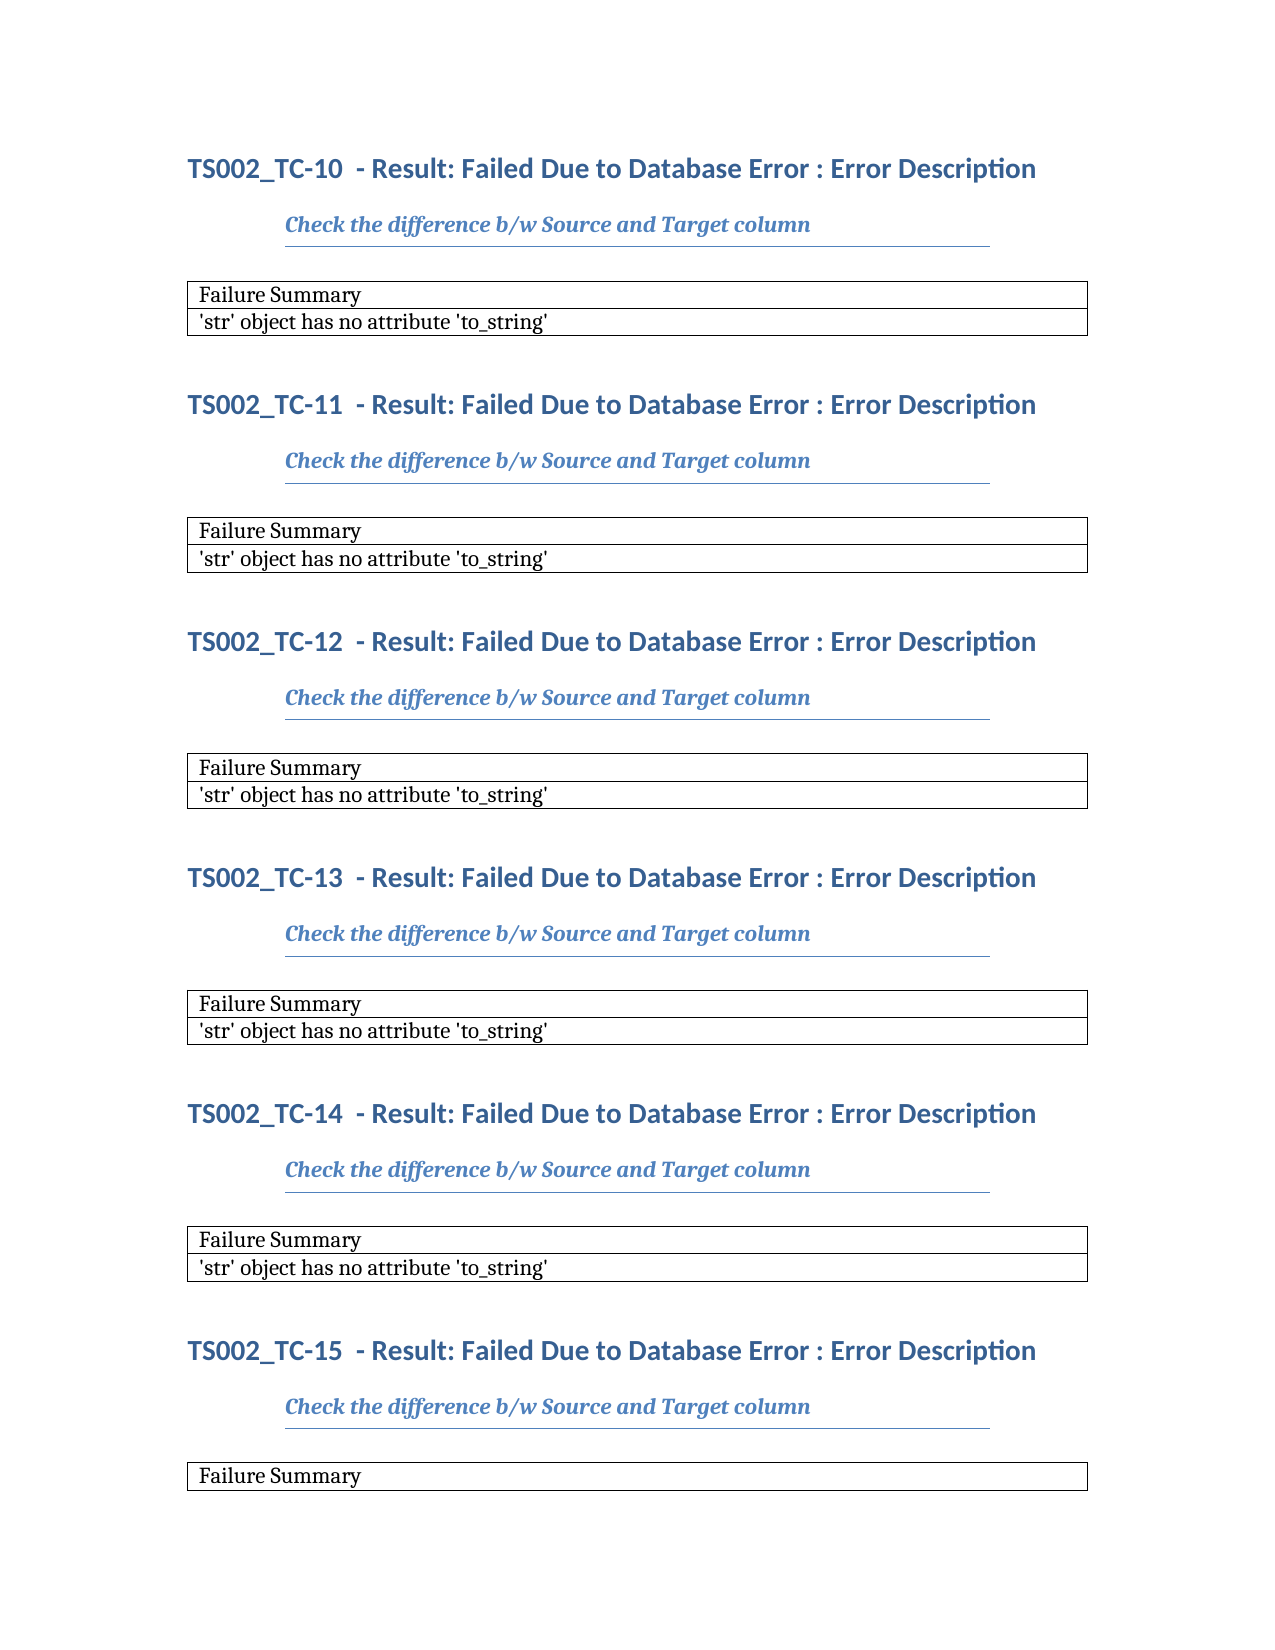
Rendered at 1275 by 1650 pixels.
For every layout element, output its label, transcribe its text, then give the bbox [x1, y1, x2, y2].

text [285, 1393, 990, 1428]
text Check the difference b/w Source and Target column [285, 921, 990, 956]
text Check the difference b/w Source and Target column [285, 684, 990, 719]
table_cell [188, 309, 1087, 335]
table_header Failure Summary [188, 282, 1087, 308]
table_cell 'str' object has no attribute 'to_string' [188, 782, 1087, 808]
table_header Failure Summary [188, 991, 1087, 1017]
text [285, 212, 990, 246]
subtitle TS002_TC-13 - Result: Failed Due to Database Error : Error Description [187, 859, 1087, 895]
text Check the difference b/w Source and Target column [285, 448, 990, 483]
subtitle TS002_TC-15 - Result: Failed Due to Database Error : Error Description [187, 1332, 1087, 1367]
table_header Failure Summary [188, 1463, 1087, 1490]
table_header Failure Summary [188, 1227, 1087, 1253]
subtitle TS002_TC-14 - Result: Failed Due to Database Error : Error Description [187, 1095, 1087, 1131]
table_header Failure Summary [188, 518, 1087, 544]
table_cell 'str' object has no attribute 'to_string' [188, 1018, 1087, 1044]
table_cell 'str' object has no attribute 'to_string' [188, 545, 1087, 572]
subtitle TS002_TC-12 - Result: Failed Due to Database Error : Error Description [187, 623, 1087, 658]
text Check the difference b/w Source and Target column [285, 1157, 990, 1192]
subtitle TS002_TC-10 - Result: Failed Due to Database Error : Error Description [187, 150, 1087, 186]
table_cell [188, 1254, 1087, 1281]
subtitle TS002_TC-11 - Result: Failed Due to Database Error : Error Description [187, 386, 1087, 422]
table_header Failure Summary [188, 754, 1087, 781]
